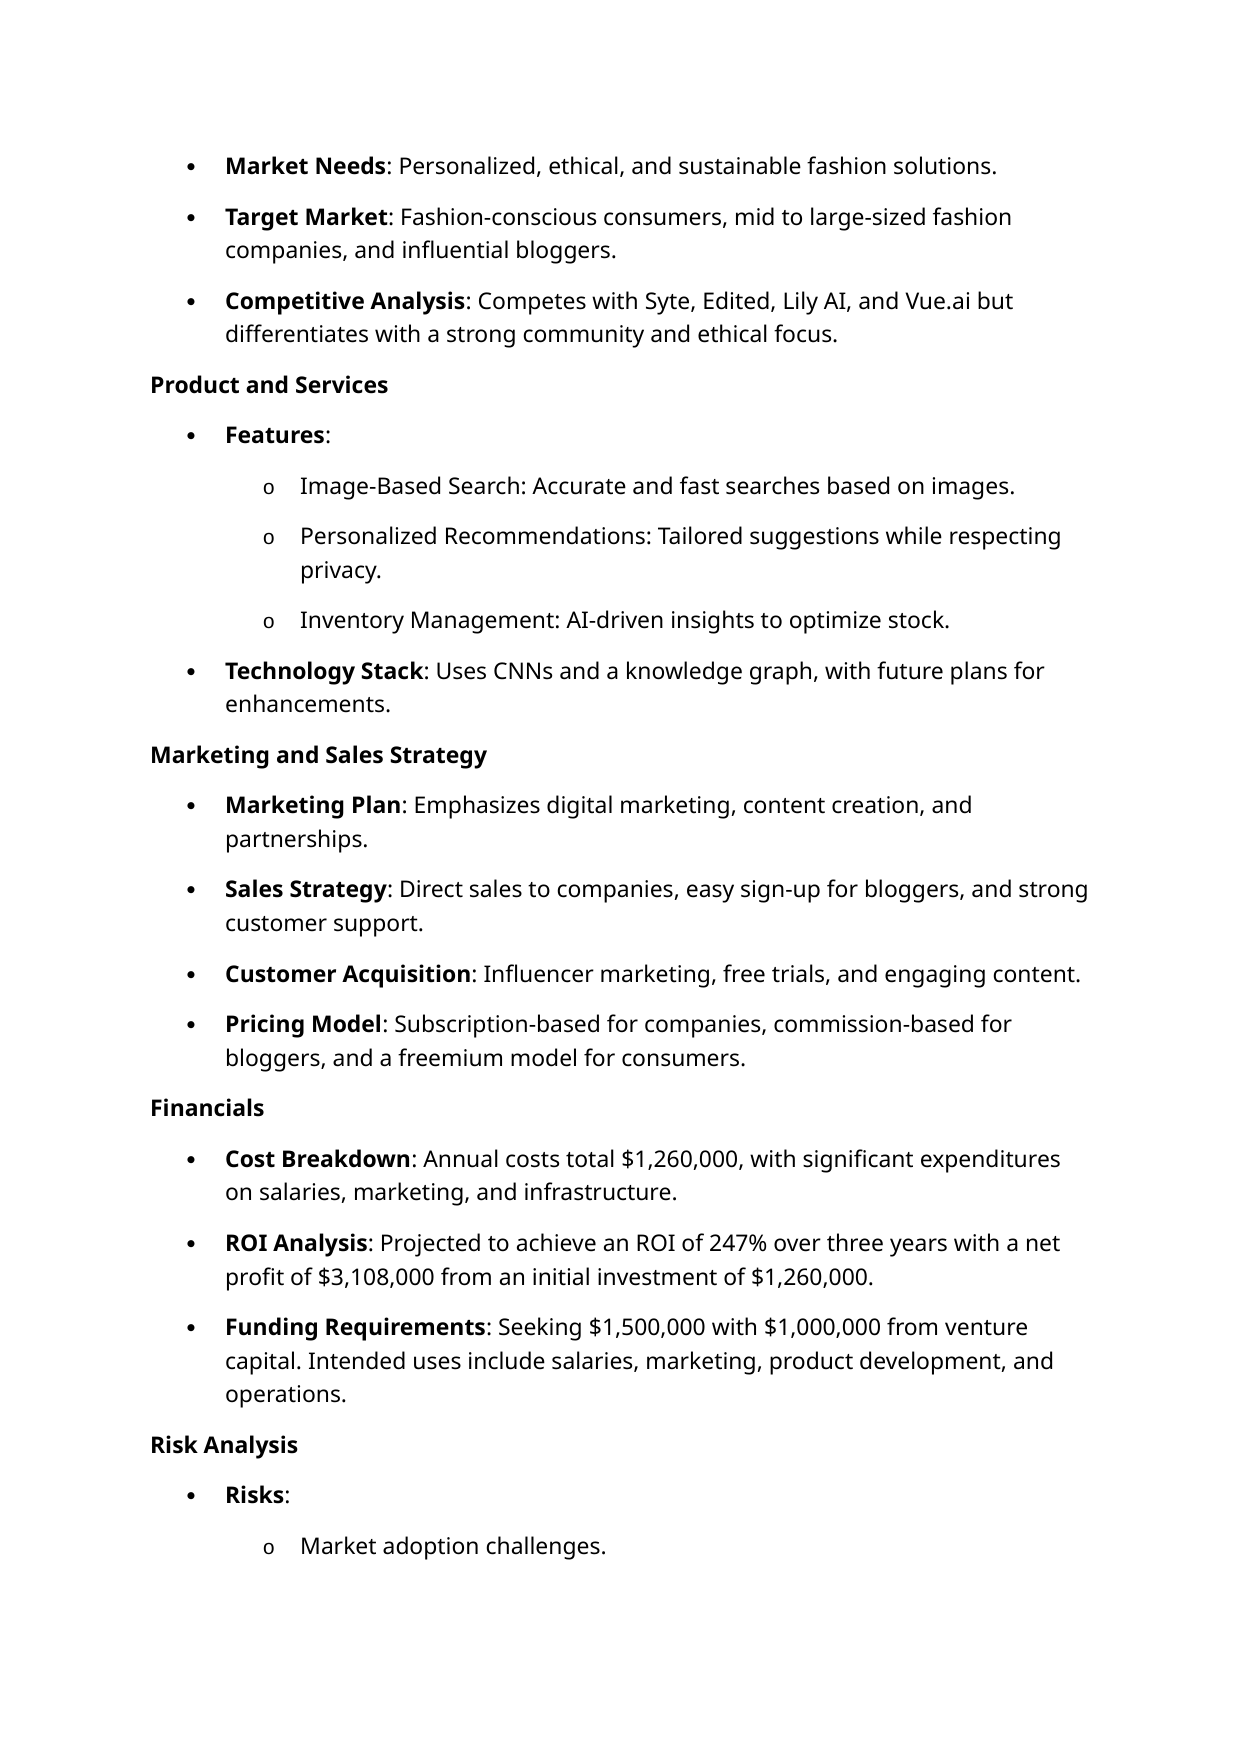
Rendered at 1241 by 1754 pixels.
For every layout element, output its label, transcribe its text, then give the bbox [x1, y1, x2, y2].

text Product and Services [150, 369, 1090, 400]
list Market Needs: Personalized, ethical, and sustainable fashion solutions. [187, 150, 1090, 181]
text Financials [150, 1092, 1090, 1123]
list Personalized Recommendations: Tailored suggestions while respecting privacy. [262, 520, 1090, 585]
text Marketing and Sales Strategy [150, 739, 1090, 770]
list Features: [187, 419, 1090, 450]
list Image-Based Search: Accurate and fast searches based on images. [262, 469, 1090, 501]
list Technology Stack: Uses CNNs and a knowledge graph, with future plans for enhancements. [187, 654, 1090, 719]
list Market adoption challenges. [262, 1529, 1090, 1561]
list ROI Analysis: Projected to achieve an ROI of 247% over three years with a net profit of $3,108,000 from an initial investment of $1,260,000. [187, 1227, 1090, 1292]
list Funding Requirements: Seeking $1,500,000 with $1,000,000 from venture capital. Intended uses include salaries, marketing, product development, and operations. [187, 1311, 1090, 1409]
list Cost Breakdown: Annual costs total $1,260,000, with significant expenditures on salaries, marketing, and infrastructure. [187, 1142, 1090, 1207]
list Inventory Management: AI-driven insights to optimize stock. [262, 604, 1090, 635]
list Marketing Plan: Emphasizes digital marketing, content creation, and partnerships. [187, 789, 1090, 854]
list Risks: [187, 1479, 1090, 1510]
list Customer Acquisition: Influencer marketing, free trials, and engaging content. [187, 957, 1090, 989]
list Target Market: Fashion-conscious consumers, mid to large-sized fashion companies, and influential bloggers. [187, 200, 1090, 265]
list Competitive Analysis: Competes with Syte, Edited, Lily AI, and Vue.ai but differentiates with a strong community and ethical focus. [187, 284, 1090, 349]
text Risk Analysis [150, 1429, 1090, 1460]
list Sales Strategy: Direct sales to companies, easy sign-up for bloggers, and strong customer support. [187, 873, 1090, 938]
list Pricing Model: Subscription-based for companies, commission-based for bloggers, and a freemium model for consumers. [187, 1008, 1090, 1073]
